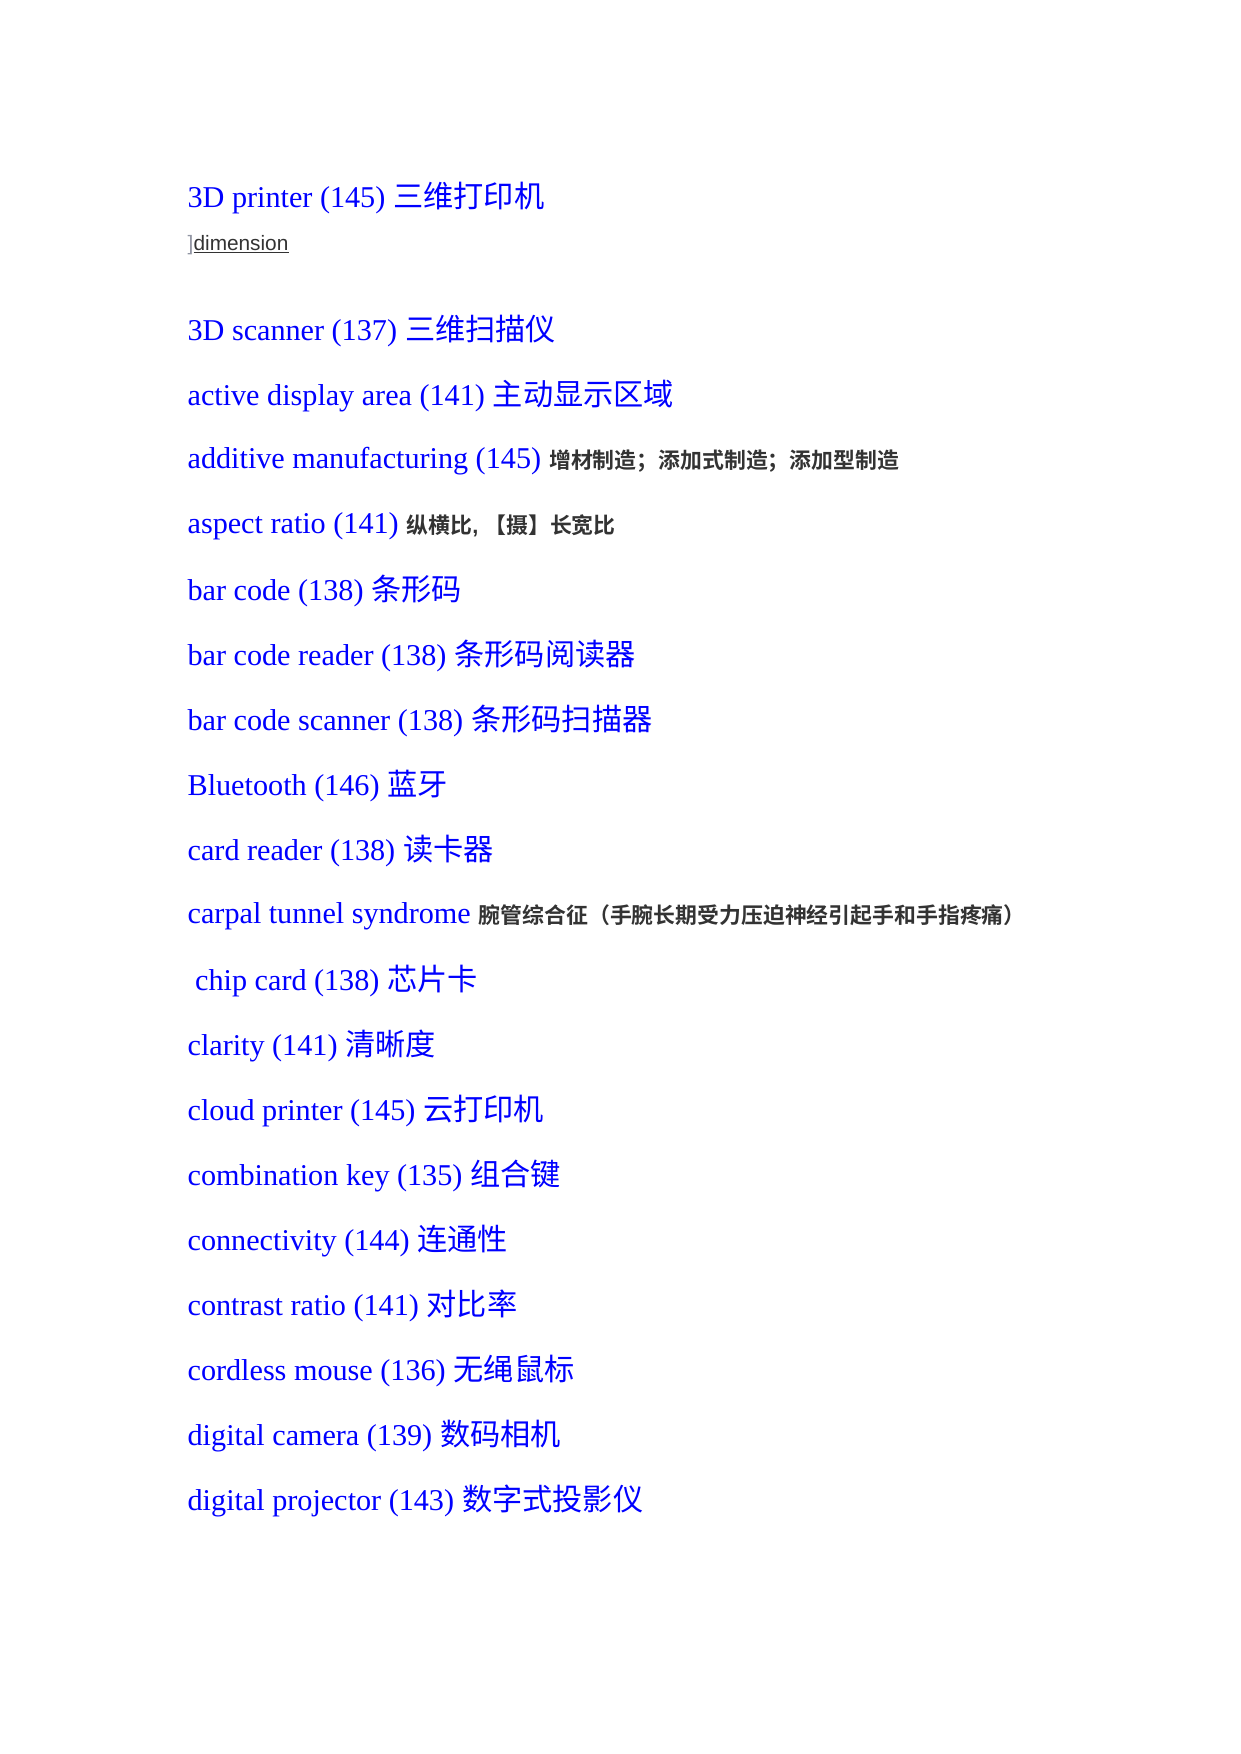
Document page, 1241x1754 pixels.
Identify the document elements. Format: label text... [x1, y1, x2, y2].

text bar code (138) 条形码 [187, 555, 1053, 620]
text bar code scanner (138) 条形码扫描器 [187, 685, 1053, 750]
text 3D printer (145) 三维打印机 [187, 162, 1053, 227]
text active display area (141) 主动显示区域 [187, 360, 1053, 425]
text chip card (138) 芯片卡 [187, 945, 1053, 1010]
table_header dimension [193, 227, 288, 252]
text clarity (141) 清晰度 [187, 1010, 1053, 1075]
text connectivity (144) 连通性 [187, 1205, 1053, 1270]
text 3D scanner (137) 三维扫描仪 [187, 295, 1053, 360]
text digital projector (143) 数字式投影仪 [187, 1465, 1053, 1530]
text combination key (135) 组合键 [187, 1140, 1053, 1205]
text contrast ratio (141) 对比率 [187, 1270, 1053, 1335]
text digital camera (139) 数码相机 [187, 1400, 1053, 1465]
text cordless mouse (136) 无绳鼠标 [187, 1335, 1053, 1400]
text bar code reader (138) 条形码阅读器 [187, 620, 1053, 685]
text Bluetooth (146) 蓝牙 [187, 750, 1053, 815]
text cloud printer (145) 云打印机 [187, 1075, 1053, 1140]
text additive manufacturing (145) 增材制造；添加式制造；添加型制造 [187, 425, 1053, 490]
text card reader (138) 读卡器 [187, 815, 1053, 880]
text carpal tunnel syndrome 腕管综合征（手腕长期受力压迫神经引起手和手指疼痛） [187, 880, 1053, 945]
text aspect ratio (141) 纵横比, 【摄】长宽比 [187, 490, 1053, 555]
